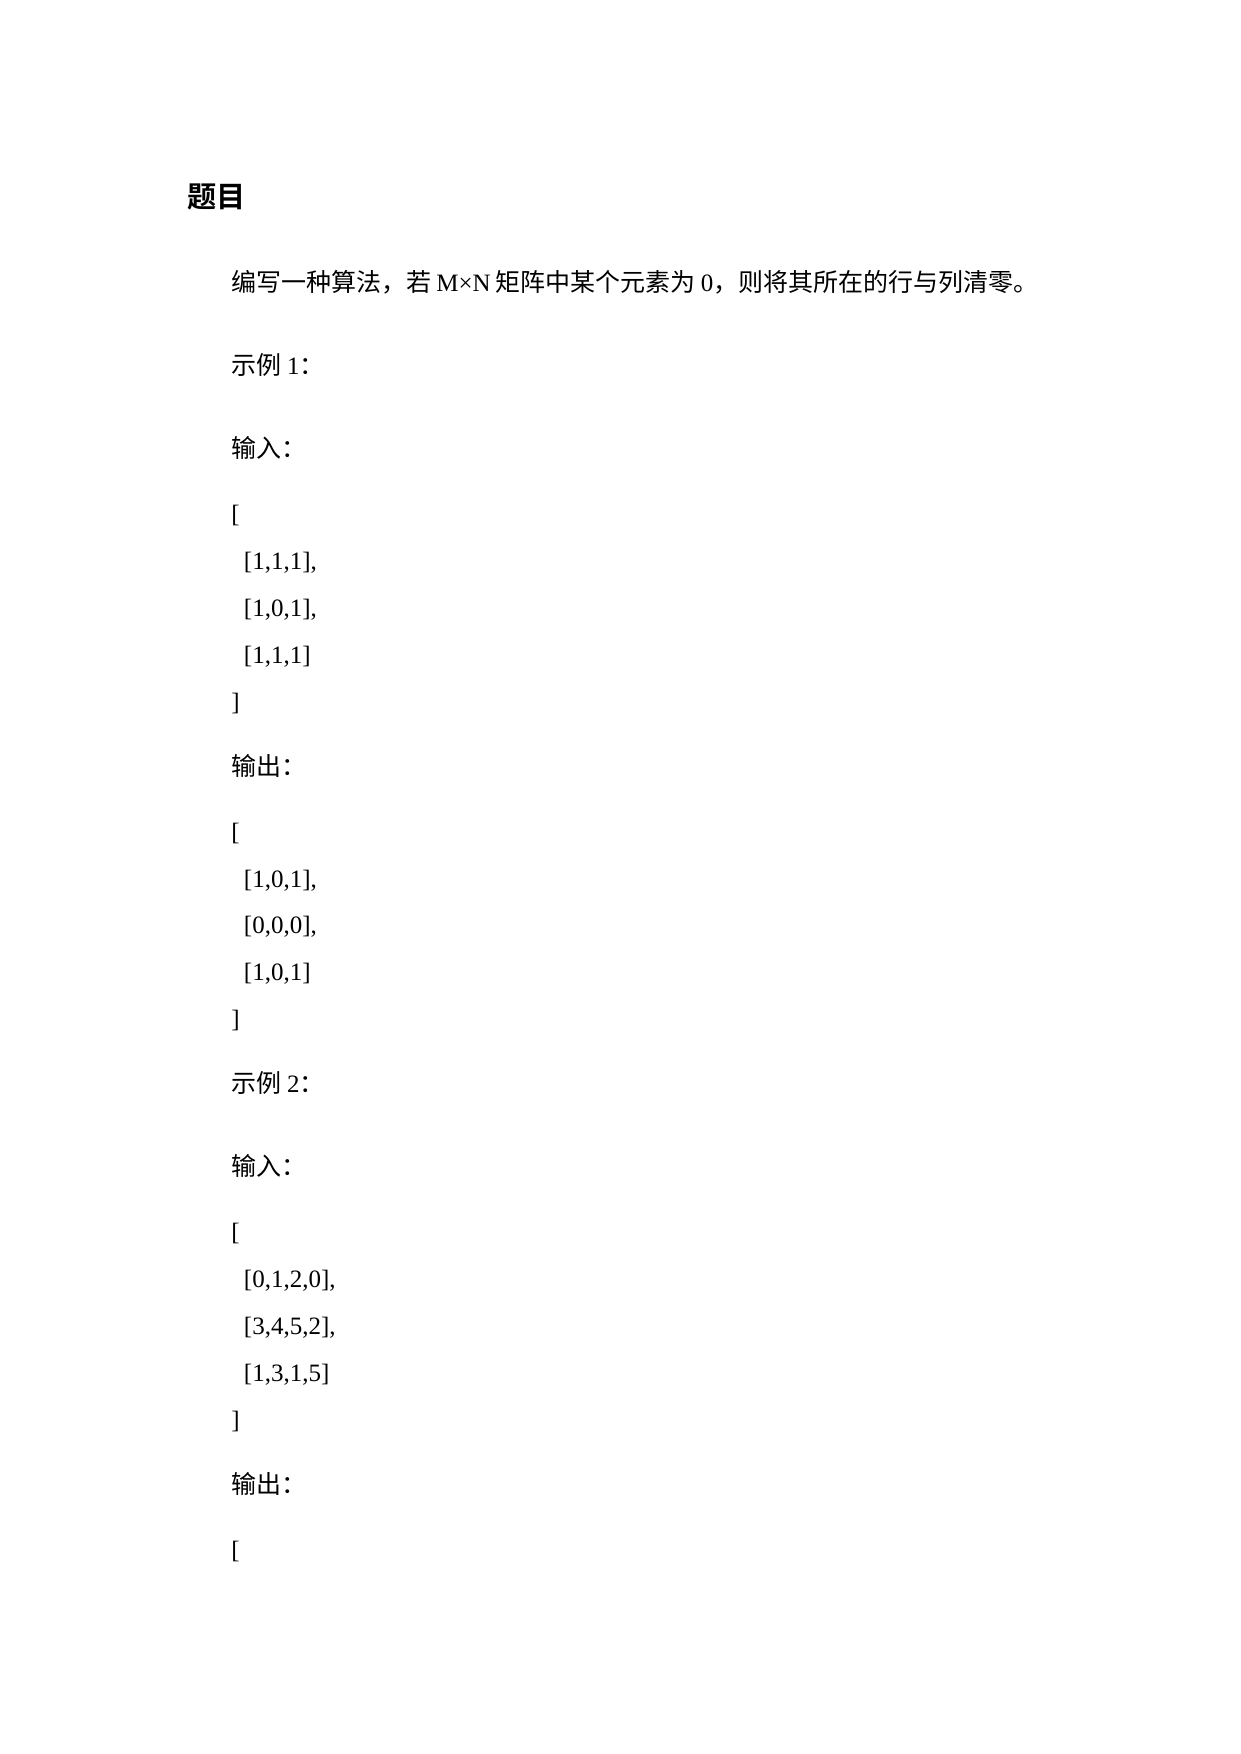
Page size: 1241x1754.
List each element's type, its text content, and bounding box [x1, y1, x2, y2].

text 示例 2： [187, 1049, 1053, 1114]
text [ [187, 815, 1053, 847]
text [0,1,2,0], [187, 1262, 1053, 1295]
text [1,1,1], [187, 544, 1053, 577]
text 示例 1： [187, 331, 1053, 396]
text ] [187, 1403, 1053, 1436]
text 输入： [187, 1132, 1053, 1197]
text [3,4,5,2], [187, 1309, 1053, 1342]
text [ [187, 1216, 1053, 1248]
text [1,1,1] [187, 638, 1053, 671]
text 输出： [187, 732, 1053, 797]
text [1,0,1], [187, 862, 1053, 894]
text [ [187, 497, 1053, 530]
text [1,3,1,5] [187, 1356, 1053, 1389]
subtitle 题目 [187, 162, 1053, 227]
text ] [187, 1002, 1053, 1035]
text 编写一种算法，若M×N矩阵中某个元素为0，则将其所在的行与列清零。 [187, 248, 1053, 313]
text 输入： [187, 414, 1053, 479]
text ] [187, 685, 1053, 717]
text [1,0,1] [187, 956, 1053, 988]
text [1,0,1], [187, 591, 1053, 624]
text [ [187, 1533, 1053, 1566]
text [0,0,0], [187, 909, 1053, 941]
text 输出： [187, 1450, 1053, 1515]
